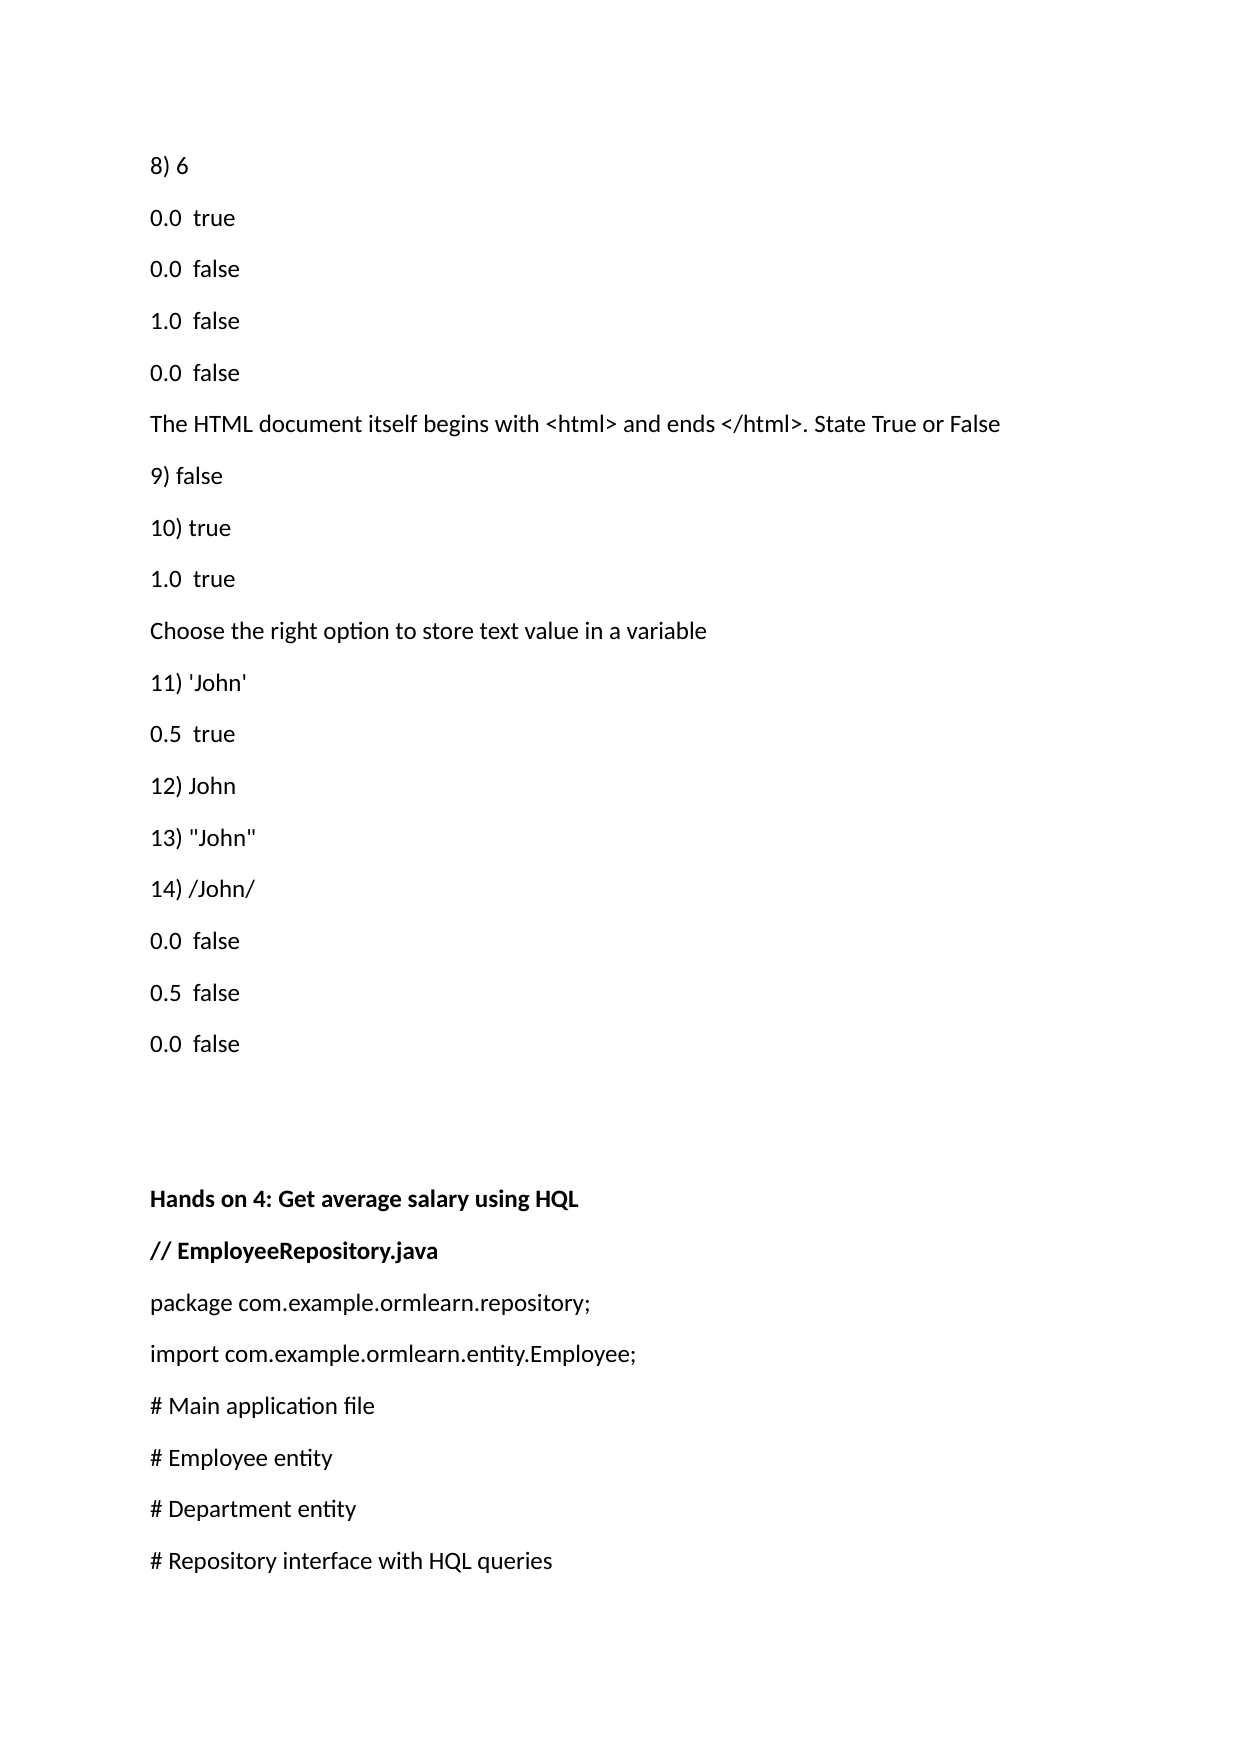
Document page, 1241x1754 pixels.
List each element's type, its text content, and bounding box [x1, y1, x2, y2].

text import com.example.ormlearn.entity.Employee; [150, 1338, 1090, 1369]
text 1.0 true [150, 563, 1090, 594]
text 0.0 true [150, 202, 1090, 232]
text # Department entity [150, 1493, 1090, 1524]
text package com.example.ormlearn.repository; [150, 1287, 1090, 1317]
text 13) "John" [150, 822, 1090, 852]
text 14) /John/ [150, 873, 1090, 904]
text 0.0 false [150, 925, 1090, 956]
text # Main application file [150, 1390, 1090, 1421]
text 0.0 false [150, 1028, 1090, 1059]
text # Employee entity [150, 1442, 1090, 1472]
text 0.0 false [150, 253, 1090, 284]
text 0.0 false [150, 357, 1090, 387]
text Hands on 4: Get average salary using HQL [150, 1183, 1090, 1214]
text 12) John [150, 770, 1090, 801]
text # Repository interface with HQL queries [150, 1545, 1090, 1576]
text 8) 6 [150, 150, 1090, 181]
text The HTML document itself begins with <html> and ends </html>. State True or False [150, 408, 1090, 439]
text 0.5 true [150, 718, 1090, 749]
text // EmployeeRepository.java [150, 1235, 1090, 1266]
text 0.5 false [150, 977, 1090, 1007]
text 9) false [150, 460, 1090, 491]
text 10) true [150, 512, 1090, 542]
text 11) 'John' [150, 667, 1090, 697]
text Choose the right option to store text value in a variable [150, 615, 1090, 646]
text 1.0 false [150, 305, 1090, 336]
